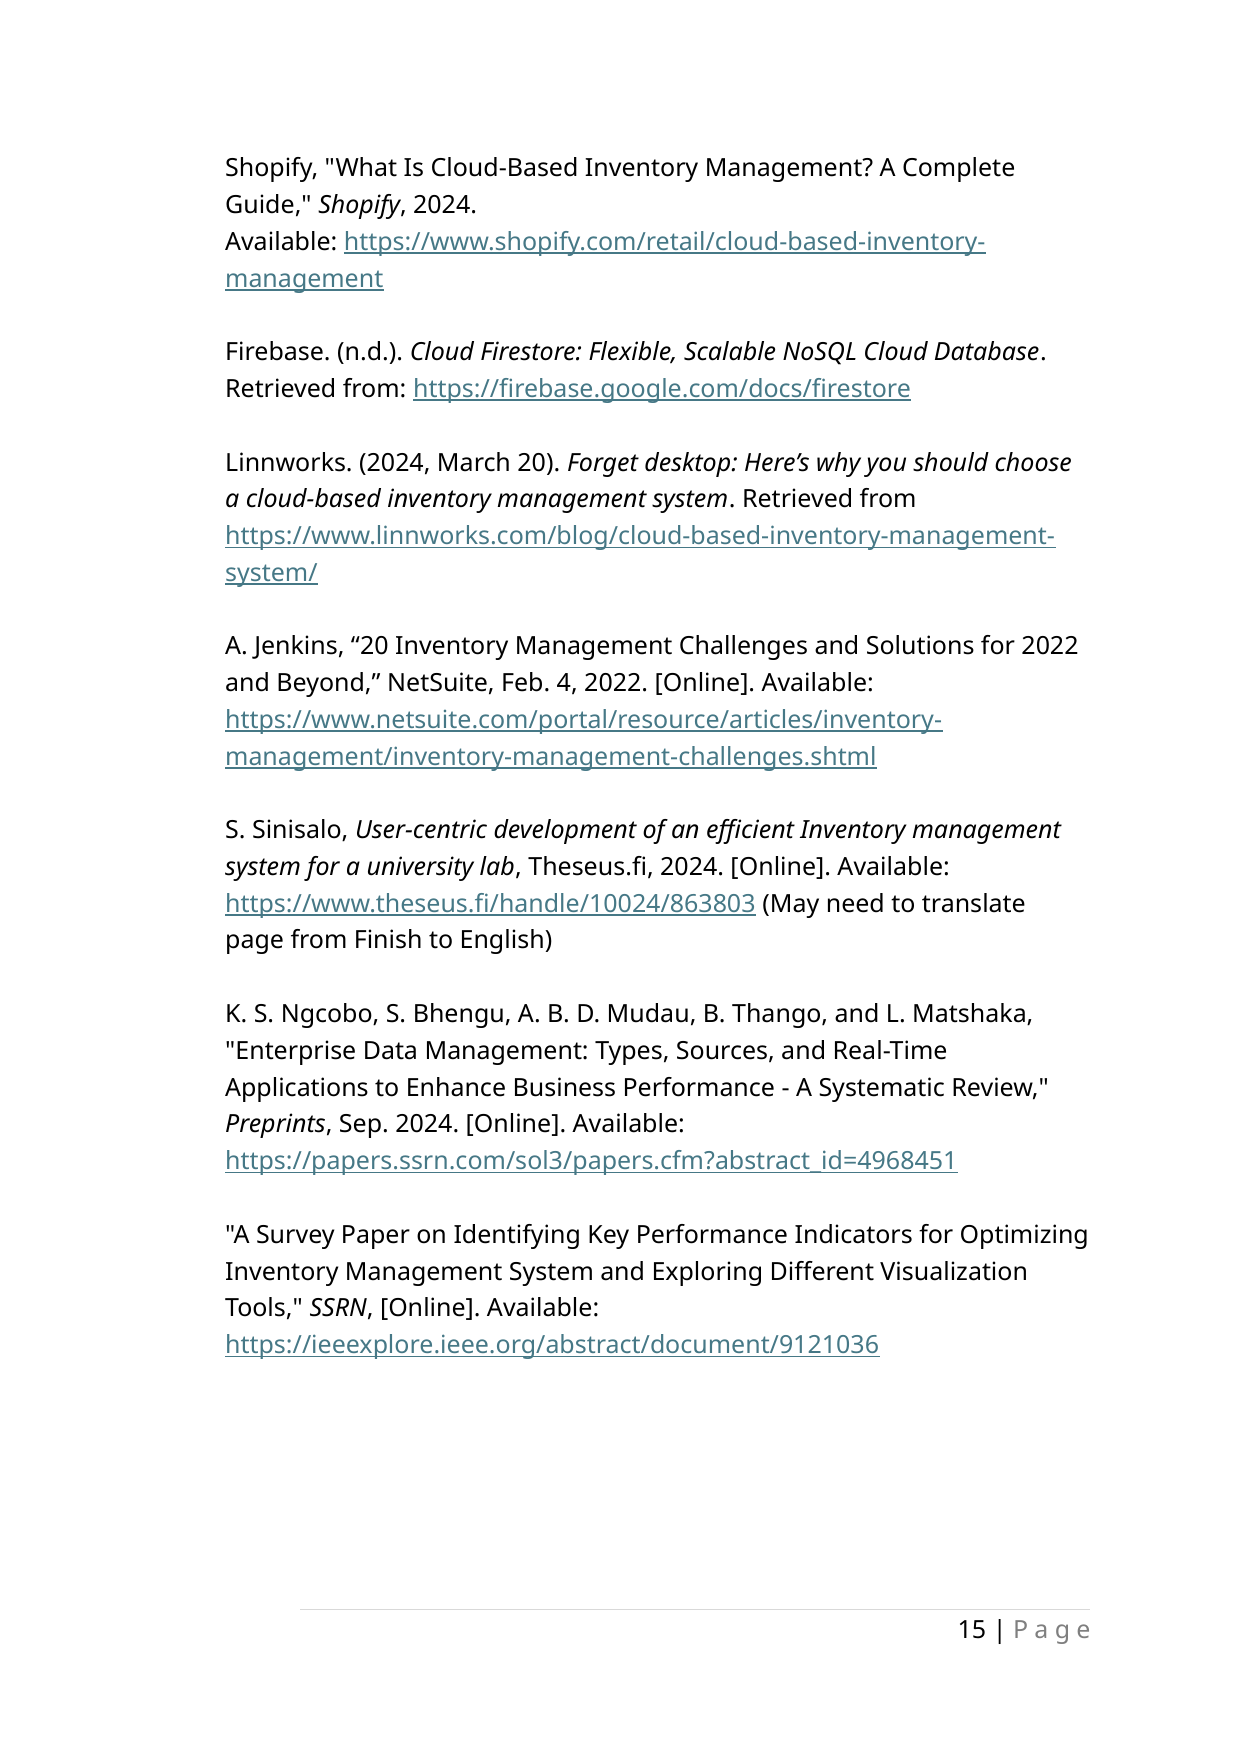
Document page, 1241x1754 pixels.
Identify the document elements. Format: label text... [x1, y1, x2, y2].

text Firebase. (n.d.). Cloud Firestore: Flexible, Scalable NoSQL Cloud Database. Retrieved from: https://firebase.google.com/docs/firestore [225, 334, 1090, 405]
text A. Jenkins, “20 Inventory Management Challenges and Solutions for 2022 and Beyond,” NetSuite, Feb. 4, 2022. [Online]. Available: https://www.netsuite.com/portal/resource/articles/inventory-management/inventory-management-challenges.shtml S. Sinisalo, User-centric development of an efficient Inventory management system for a university lab, Theseus.fi, 2024. [Online]. Available: https://www.theseus.fi/handle/10024/863803 (May need to translate page from Finish to English) K. S. Ngcobo, S. Bhengu, A. B. D. Mudau, B. Thango, and L. Matshaka, "Enterprise Data Management: Types, Sources, and Real-Time Applications to Enhance Business Performance - A Systematic Review," Preprints, Sep. 2024. [Online]. Available: https://papers.ssrn.com/sol3/papers.cfm?abstract_id=4968451 "A Survey Paper on Identifying Key Performance Indicators for Optimizing Inventory Management System and Exploring Different Visualization Tools," SSRN, [Online]. Available: https://ieeexplore.ieee.org/abstract/document/9121036 [225, 591, 1090, 1361]
text Available: https://www.shopify.com/retail/cloud-based-inventory-management [225, 223, 1090, 294]
text Linnworks. (2024, March 20). Forget desktop: Here’s why you should choose a cloud-based inventory management system. Retrieved from https://www.linnworks.com/blog/cloud-based-inventory-management-system/ [225, 444, 1090, 588]
text Shopify, "What Is Cloud-Based Inventory Management? A Complete Guide," Shopify, 2024. [225, 150, 1090, 221]
